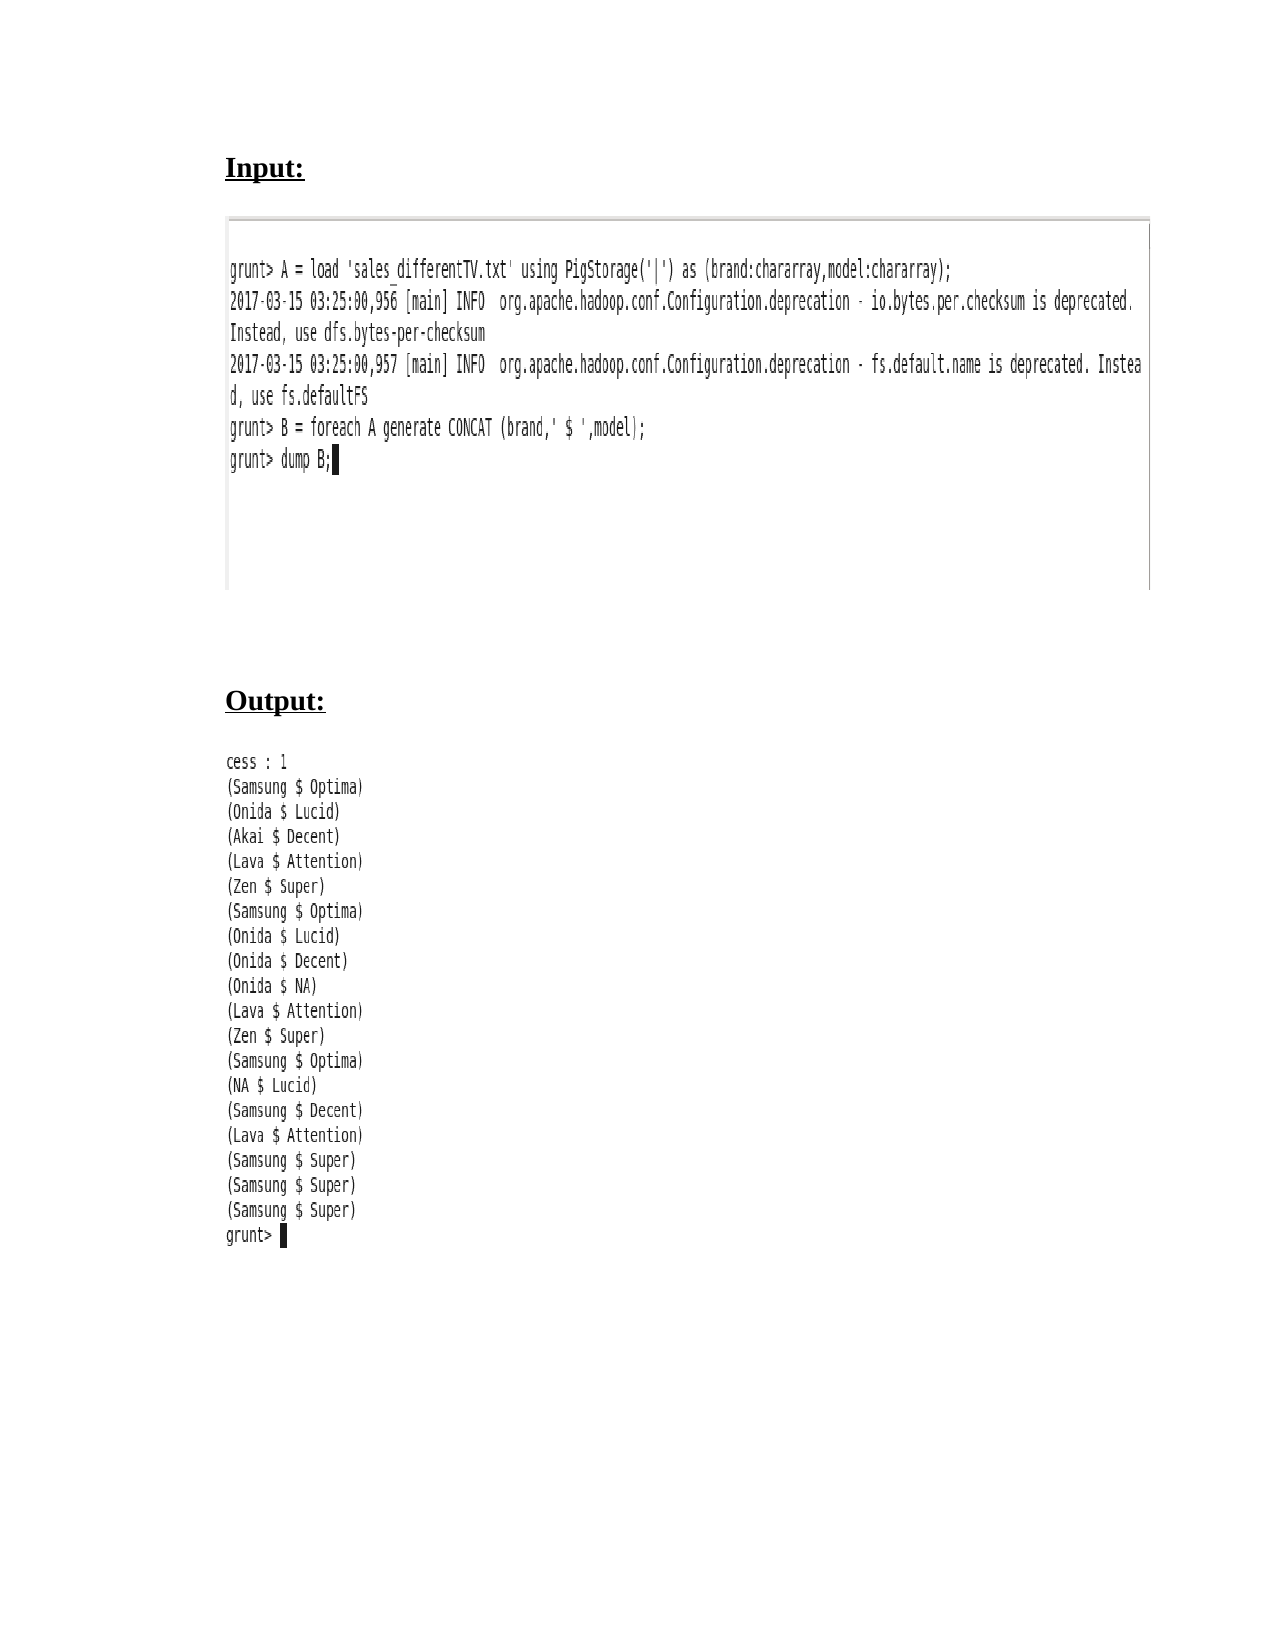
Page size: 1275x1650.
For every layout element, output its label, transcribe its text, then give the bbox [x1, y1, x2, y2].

picture [225, 748, 1183, 1248]
picture [225, 216, 1150, 590]
list Output: [225, 683, 1125, 716]
list Input: [225, 150, 1125, 183]
